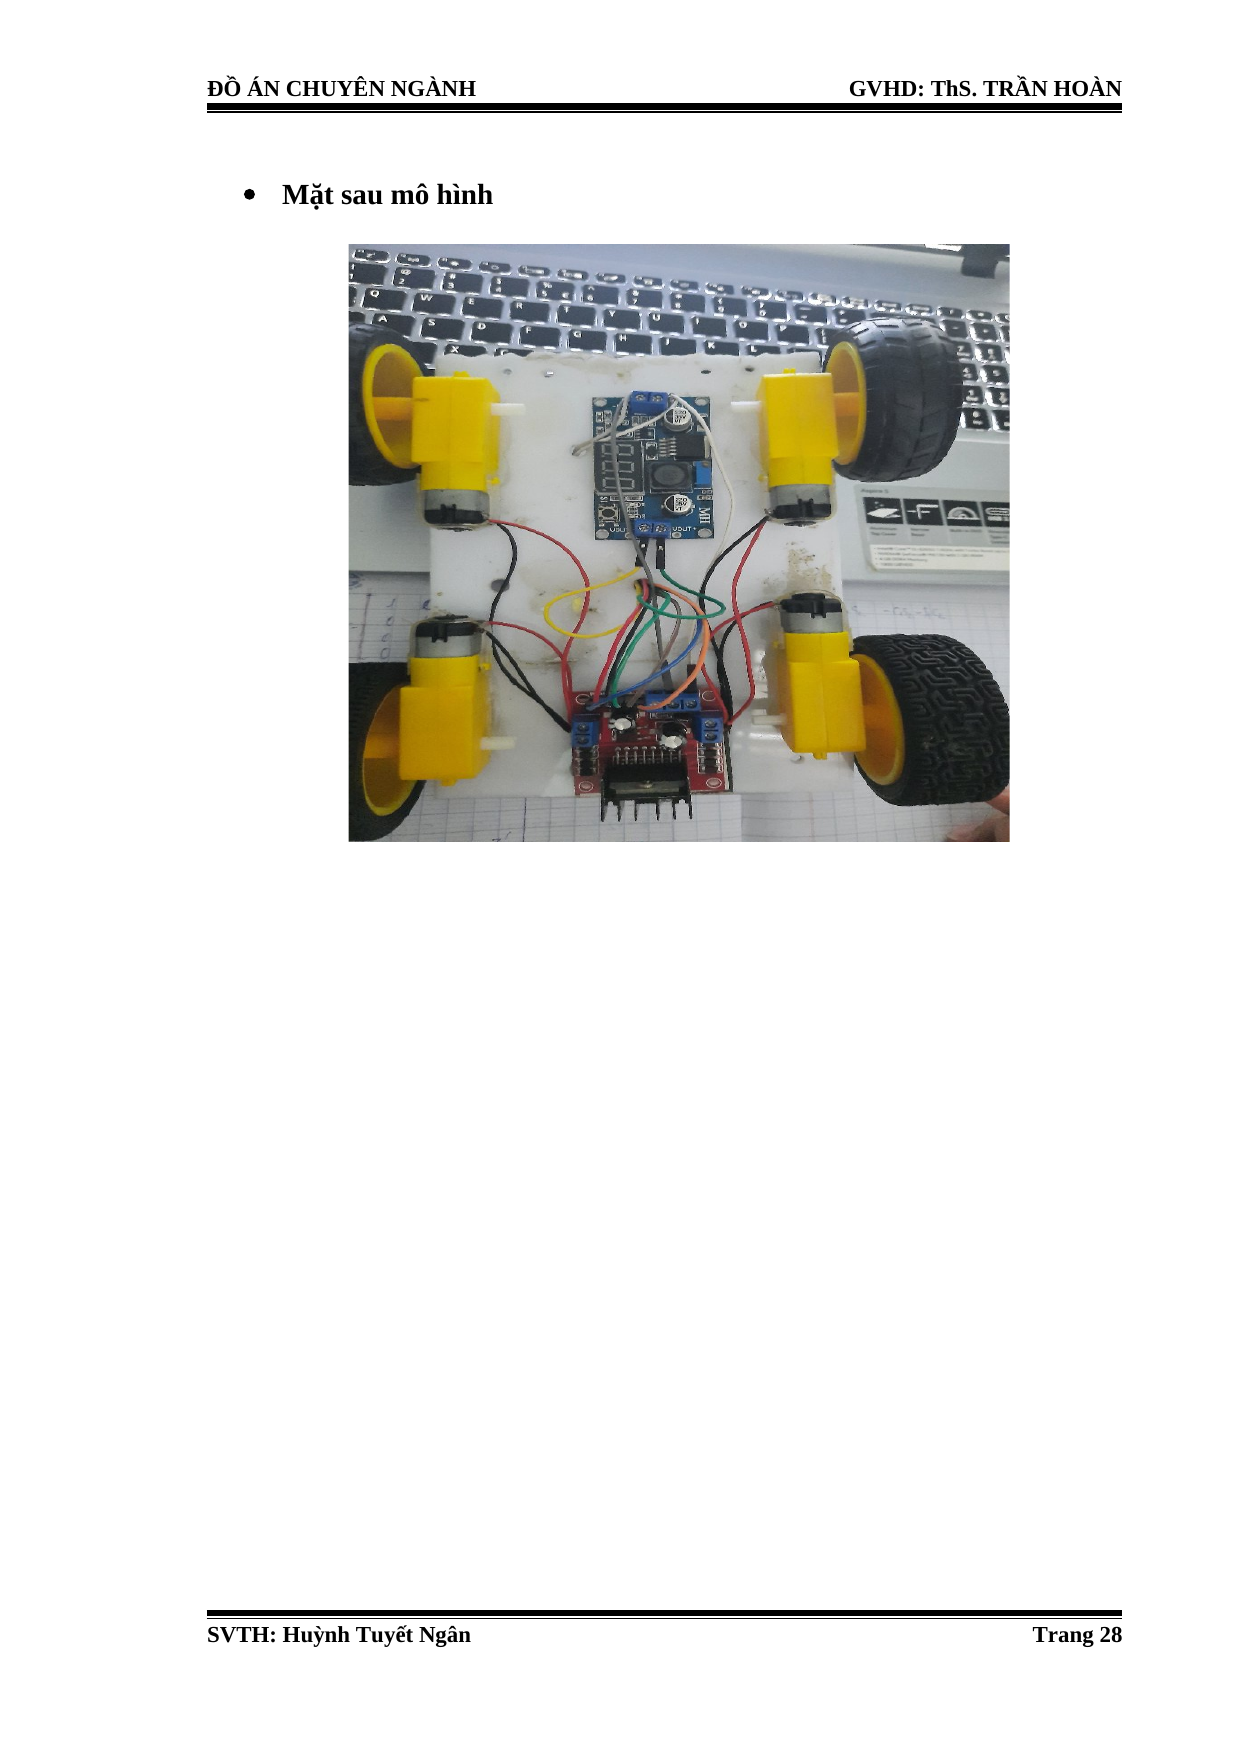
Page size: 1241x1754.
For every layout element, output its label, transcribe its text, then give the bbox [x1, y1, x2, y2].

list Mặt sau mô hình [244, 177, 1122, 211]
picture [348, 244, 1010, 842]
